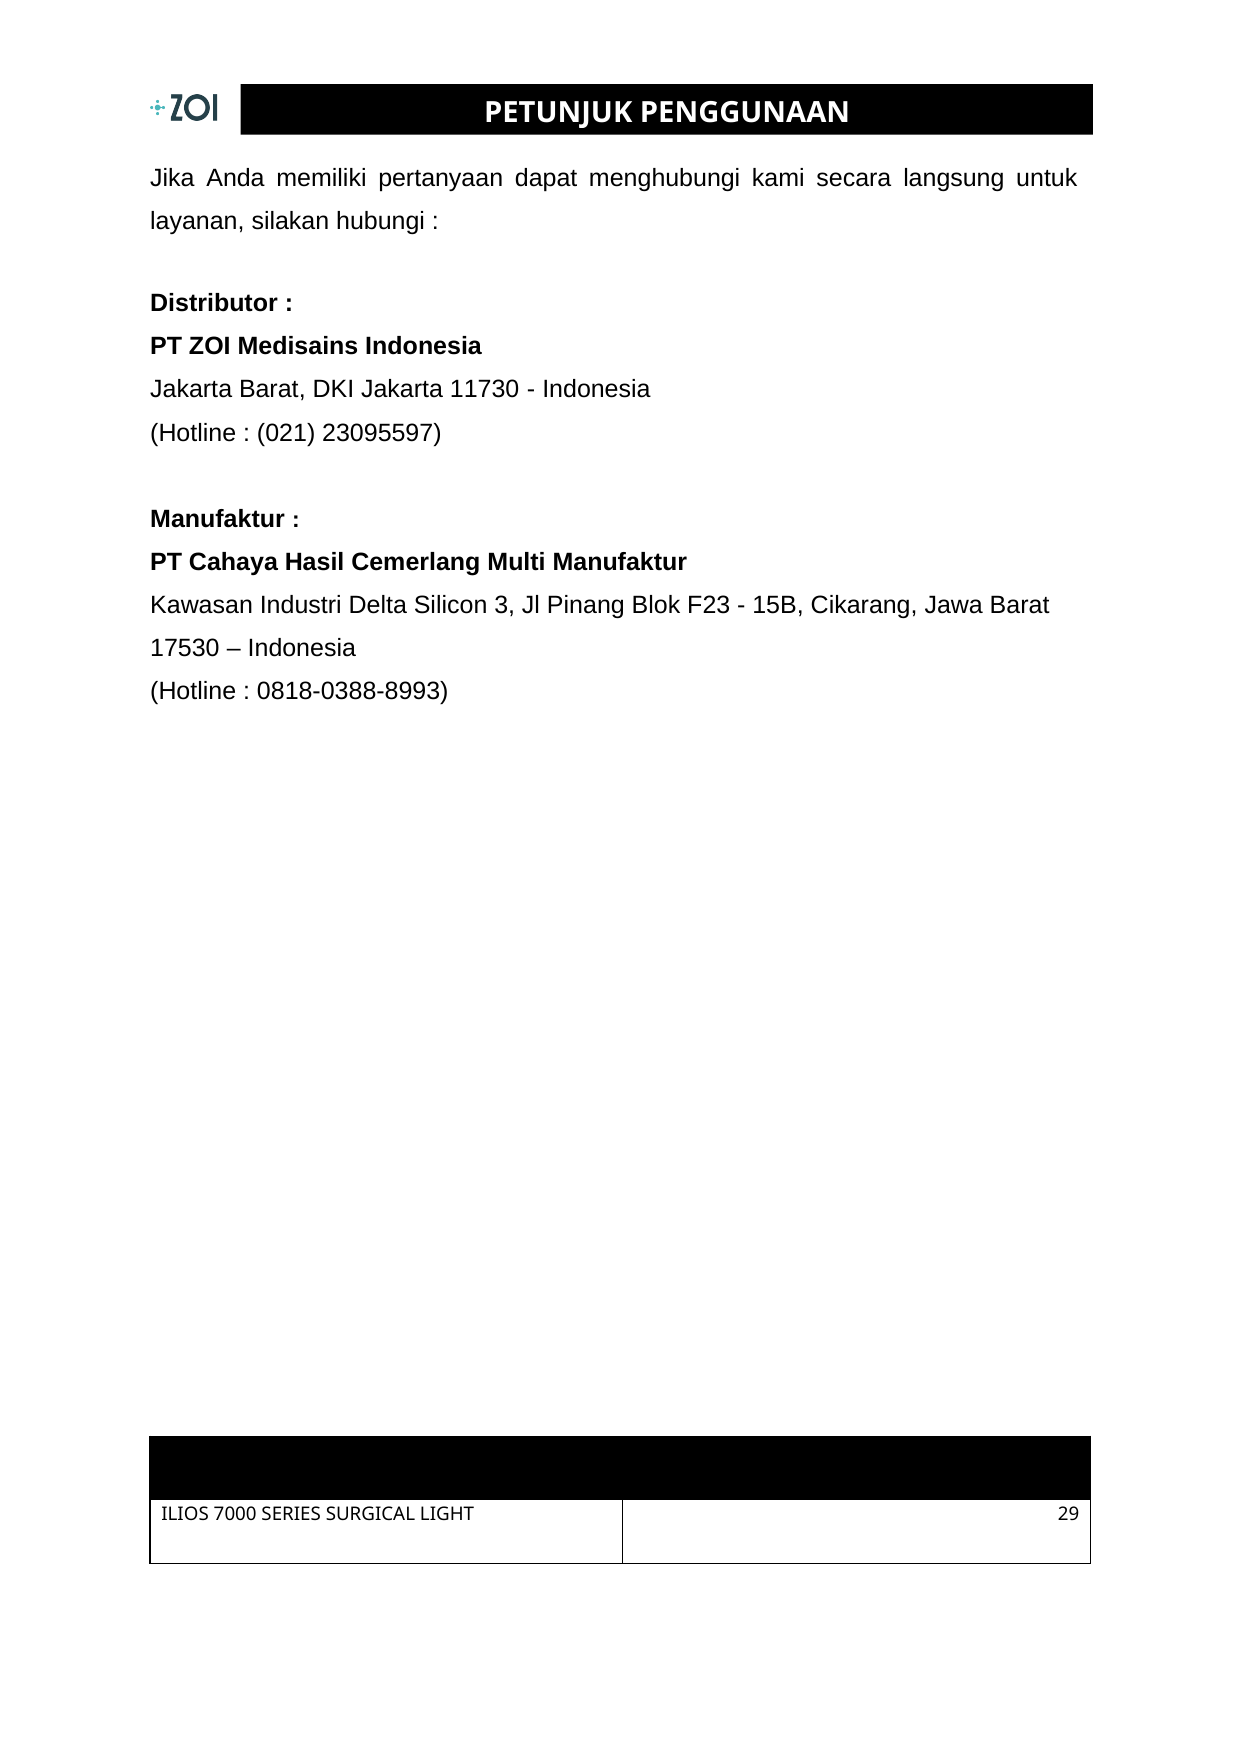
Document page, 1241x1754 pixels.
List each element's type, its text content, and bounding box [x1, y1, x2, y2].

picture [150, 94, 218, 121]
text (Hotline : 0818-0388-8993) [150, 676, 1090, 705]
text PT ZOI Medisains Indonesia [150, 331, 1090, 360]
text Distributor : [150, 288, 1090, 317]
text PT Cahaya Hasil Cemerlang Multi Manufaktur [150, 547, 1090, 576]
text (Hotline : (021) 23095597) [150, 418, 1090, 446]
text Kawasan Industri Delta Silicon 3, Jl Pinang Blok F23 - 15B, Cikarang, Jawa Barat 17530 – Indonesia [150, 590, 1090, 662]
text Jika Anda memiliki pertanyaan dapat menghubungi kami secara langsung untuk layanan, silakan hubungi : [150, 162, 1078, 234]
text Manufaktur : [150, 504, 1090, 533]
text Jakarta Barat, DKI Jakarta 11730 - Indonesia [150, 374, 1090, 403]
